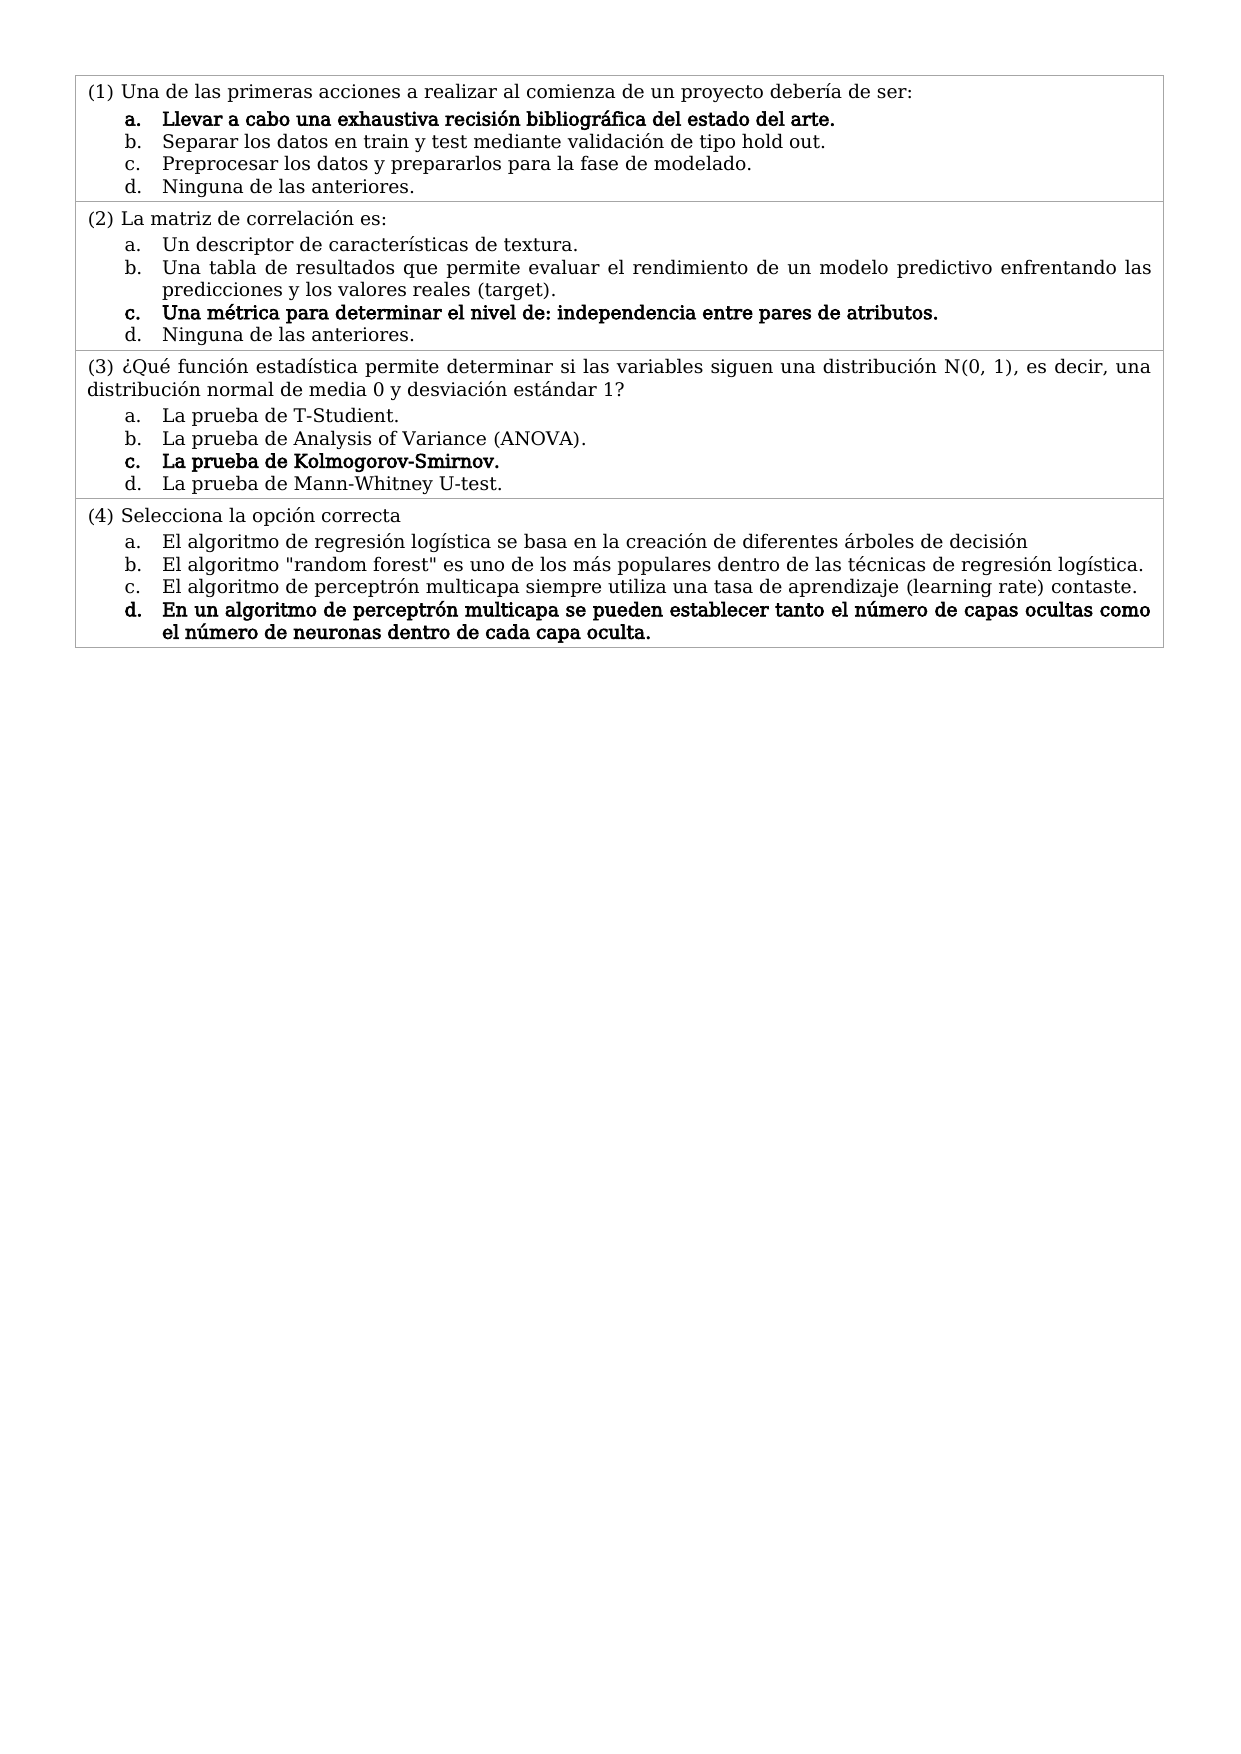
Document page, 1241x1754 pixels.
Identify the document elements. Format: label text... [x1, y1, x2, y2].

table_cell (2) La matriz de correlación es: Un descriptor de características de textura. Una tabla de resultados que permite evaluar el rendimiento de un modelo predictivo enfrentando las predicciones y los valores reales (target). Una métrica para determinar el nivel de: independencia entre pares de atributos. Ninguna de las anteriores. [76, 202, 1163, 349]
table_cell (3) ¿Qué función estadística permite determinar si las variables siguen una distribución N(0, 1), es decir, una distribución normal de media 0 y desviación estándar 1? La prueba de T-Studient. La prueba de Analysis of Variance (ANOVA). La prueba de Kolmogorov-Smirnov. La prueba de Mann-Whitney U-test. [76, 351, 1163, 498]
table_cell (4) Selecciona la opción correcta El algoritmo de regresión logística se basa en la creación de diferentes árboles de decisión El algoritmo "random forest" es uno de los más populares dentro de las técnicas de regresión logística. El algoritmo de perceptrón multicapa siempre utiliza una tasa de aprendizaje (learning rate) contaste. En un algoritmo de perceptrón multicapa se pueden establecer tanto el número de capas ocultas como el número de neuronas dentro de cada capa oculta. [76, 499, 1163, 647]
table_header (1) Una de las primeras acciones a realizar al comienza de un proyecto debería de ser: Llevar a cabo una exhaustiva recisión bibliográfica del estado del arte. Separar los datos en train y test mediante validación de tipo hold out. Preprocesar los datos y prepararlos para la fase de modelado. Ninguna de las anteriores. [76, 76, 1163, 201]
